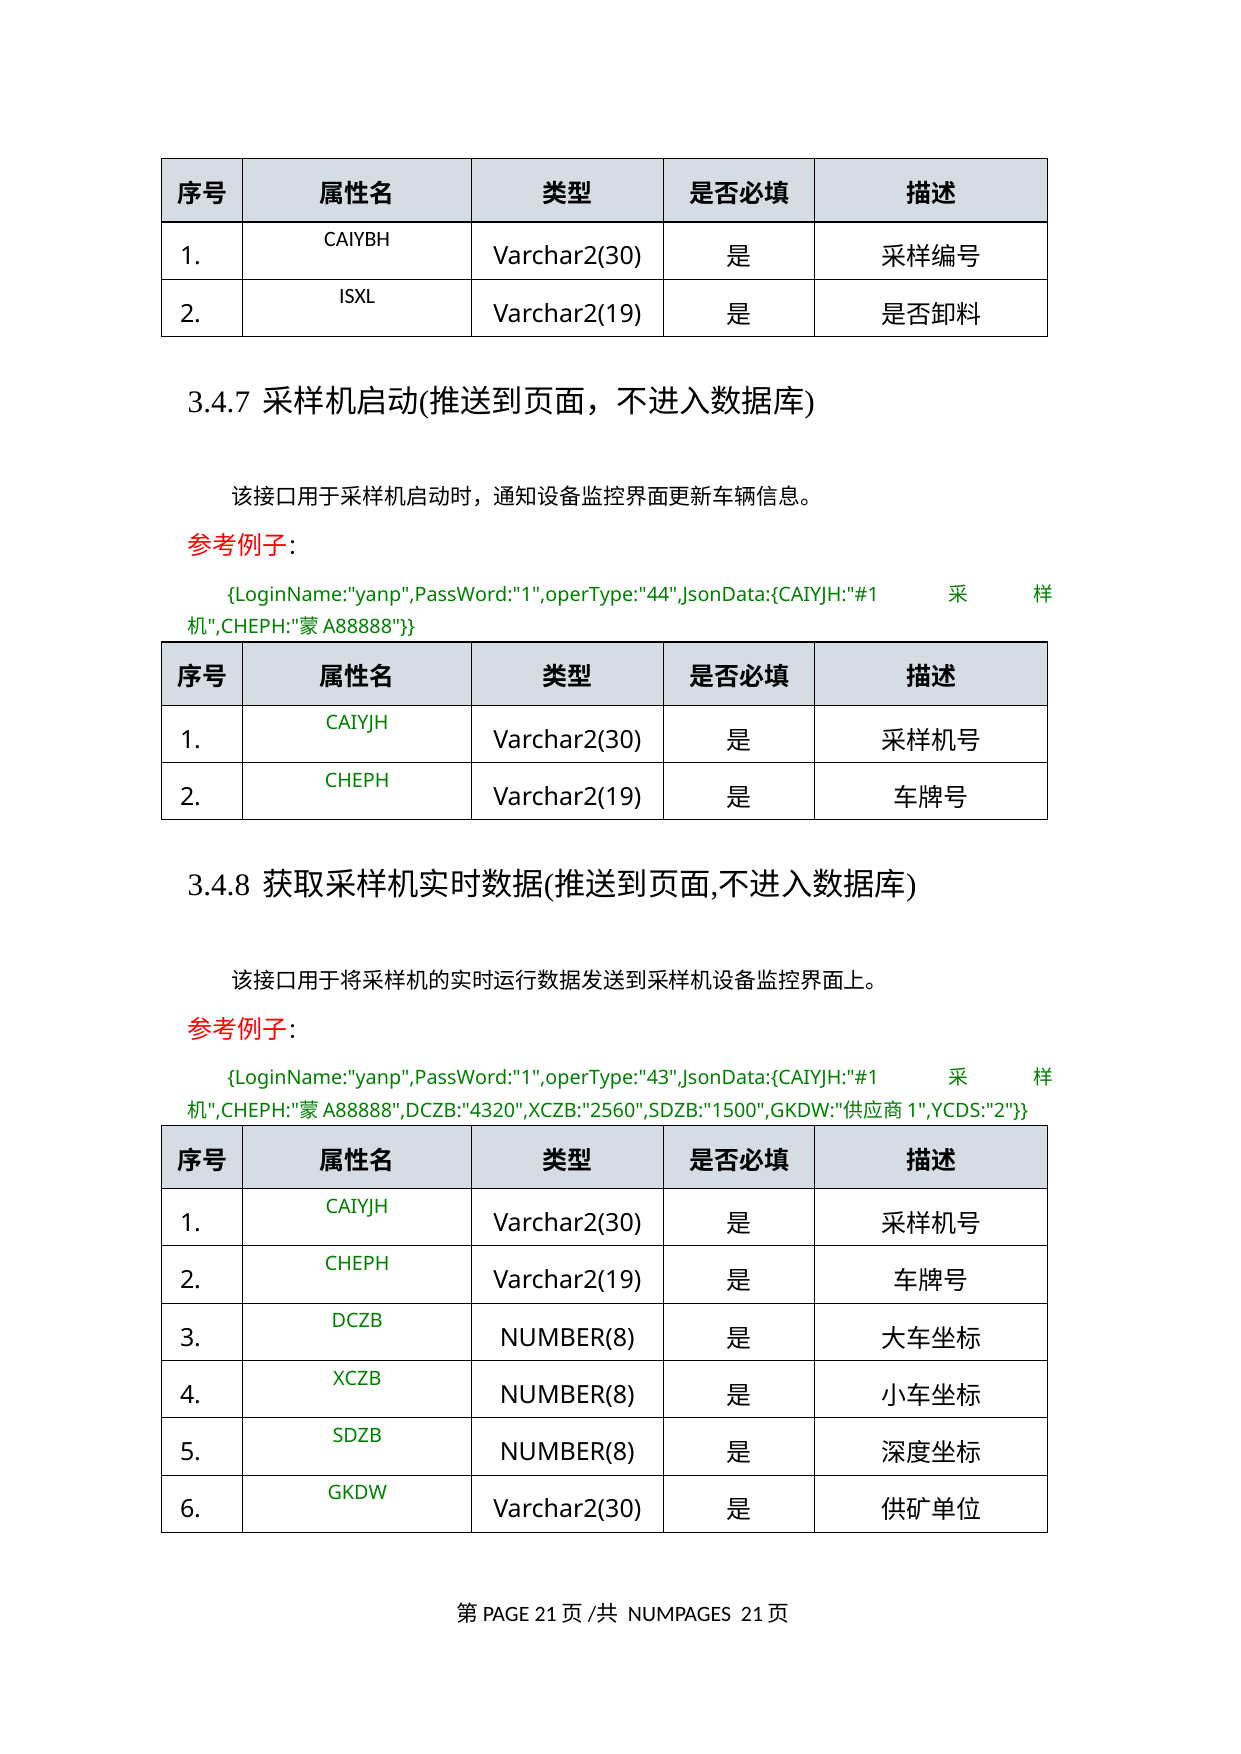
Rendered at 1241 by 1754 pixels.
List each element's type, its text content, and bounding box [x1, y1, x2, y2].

table_cell Varchar2(19) [472, 1246, 663, 1303]
table_cell 小车坐标 [815, 1361, 1047, 1417]
table_cell ISXL [243, 280, 471, 336]
table_cell CAIYJH [243, 1189, 471, 1245]
table_cell 是 [664, 706, 814, 762]
table_cell 是 [664, 1418, 814, 1474]
text {LoginName:"yanp",PassWord:"1",operType:"43",JsonData:{CAIYJH:"#1采样机",CHEPH:"蒙A88888",DCZB:"4320",XCZB:"2560",SDZB:"1500",GKDW:"供应商1",YCDS:"2"}} [187, 1060, 1053, 1125]
table_cell 是 [664, 1246, 814, 1303]
table_header 属性名 [243, 1126, 471, 1188]
table_cell NUMBER(8) [472, 1418, 663, 1474]
text 参考例子： [187, 995, 1053, 1060]
table_cell SDZB [243, 1418, 471, 1474]
table_cell NUMBER(8) [472, 1304, 663, 1360]
table_cell 深度坐标 [815, 1418, 1047, 1474]
table_header 类型 [472, 643, 663, 705]
table_header 描述 [815, 1126, 1047, 1188]
table_header 属性名 [243, 643, 471, 705]
table_cell Varchar2(30) [472, 1189, 663, 1245]
table_cell Varchar2(30) [472, 706, 663, 762]
table_header 描述 [815, 159, 1047, 221]
table_header 是否必填 [664, 1126, 814, 1188]
table_cell [162, 1418, 242, 1474]
table_cell [162, 706, 242, 762]
table_cell 采样机号 [815, 1189, 1047, 1245]
text 该接口用于采样机启动时，通知设备监控界面更新车辆信息。 [187, 479, 1053, 511]
table_header 序号 [162, 643, 242, 705]
table_header 序号 [162, 159, 242, 221]
table_cell [162, 1361, 242, 1417]
table_cell [162, 223, 242, 279]
table_cell 是 [664, 1476, 814, 1532]
table_cell 是 [664, 763, 814, 819]
table_cell Varchar2(19) [472, 280, 663, 336]
subtitle 采样机启动(推送到页面，不进入数据库) [187, 366, 1053, 431]
table_cell 大车坐标 [815, 1304, 1047, 1360]
table_cell 是 [664, 223, 814, 279]
table_header 类型 [472, 1126, 663, 1188]
table_cell 车牌号 [815, 763, 1047, 819]
table_cell CAIYJH [243, 706, 471, 762]
table_header 描述 [815, 643, 1047, 705]
table_cell [162, 1189, 242, 1245]
table_header 属性名 [243, 159, 471, 221]
table_cell [162, 763, 242, 819]
table_cell CAIYBH [243, 223, 471, 279]
table_cell Varchar2(19) [472, 763, 663, 819]
table_cell 是 [664, 1361, 814, 1417]
table_header 序号 [162, 1126, 242, 1188]
table_cell CHEPH [243, 763, 471, 819]
table_cell [162, 1476, 242, 1532]
table_cell 供矿单位 [815, 1476, 1047, 1532]
table_cell 是 [664, 280, 814, 336]
table_cell 是 [664, 1189, 814, 1245]
text {LoginName:"yanp",PassWord:"1",operType:"44",JsonData:{CAIYJH:"#1采样机",CHEPH:"蒙A88888"}} [187, 576, 1053, 641]
text 该接口用于将采样机的实时运行数据发送到采样机设备监控界面上。 [187, 962, 1053, 995]
table_cell 车牌号 [815, 1246, 1047, 1303]
table_cell Varchar2(30) [472, 223, 663, 279]
table_header 类型 [472, 159, 663, 221]
table_header 是否必填 [664, 159, 814, 221]
table_cell 采样编号 [815, 223, 1047, 279]
table_cell [162, 280, 242, 336]
table_cell NUMBER(8) [472, 1361, 663, 1417]
table_header 是否必填 [664, 643, 814, 705]
table_cell [162, 1304, 242, 1360]
table_cell 是 [664, 1304, 814, 1360]
table_cell GKDW [243, 1476, 471, 1532]
table_cell Varchar2(30) [472, 1476, 663, 1532]
text 参考例子： [187, 511, 1053, 576]
table_cell DCZB [243, 1304, 471, 1360]
subtitle 获取采样机实时数据(推送到页面,不进入数据库) [187, 849, 1053, 914]
table_cell XCZB [243, 1361, 471, 1417]
table_cell [162, 1246, 242, 1303]
table_cell CHEPH [243, 1246, 471, 1303]
table_cell 是否卸料 [815, 280, 1047, 336]
table_cell 采样机号 [815, 706, 1047, 762]
